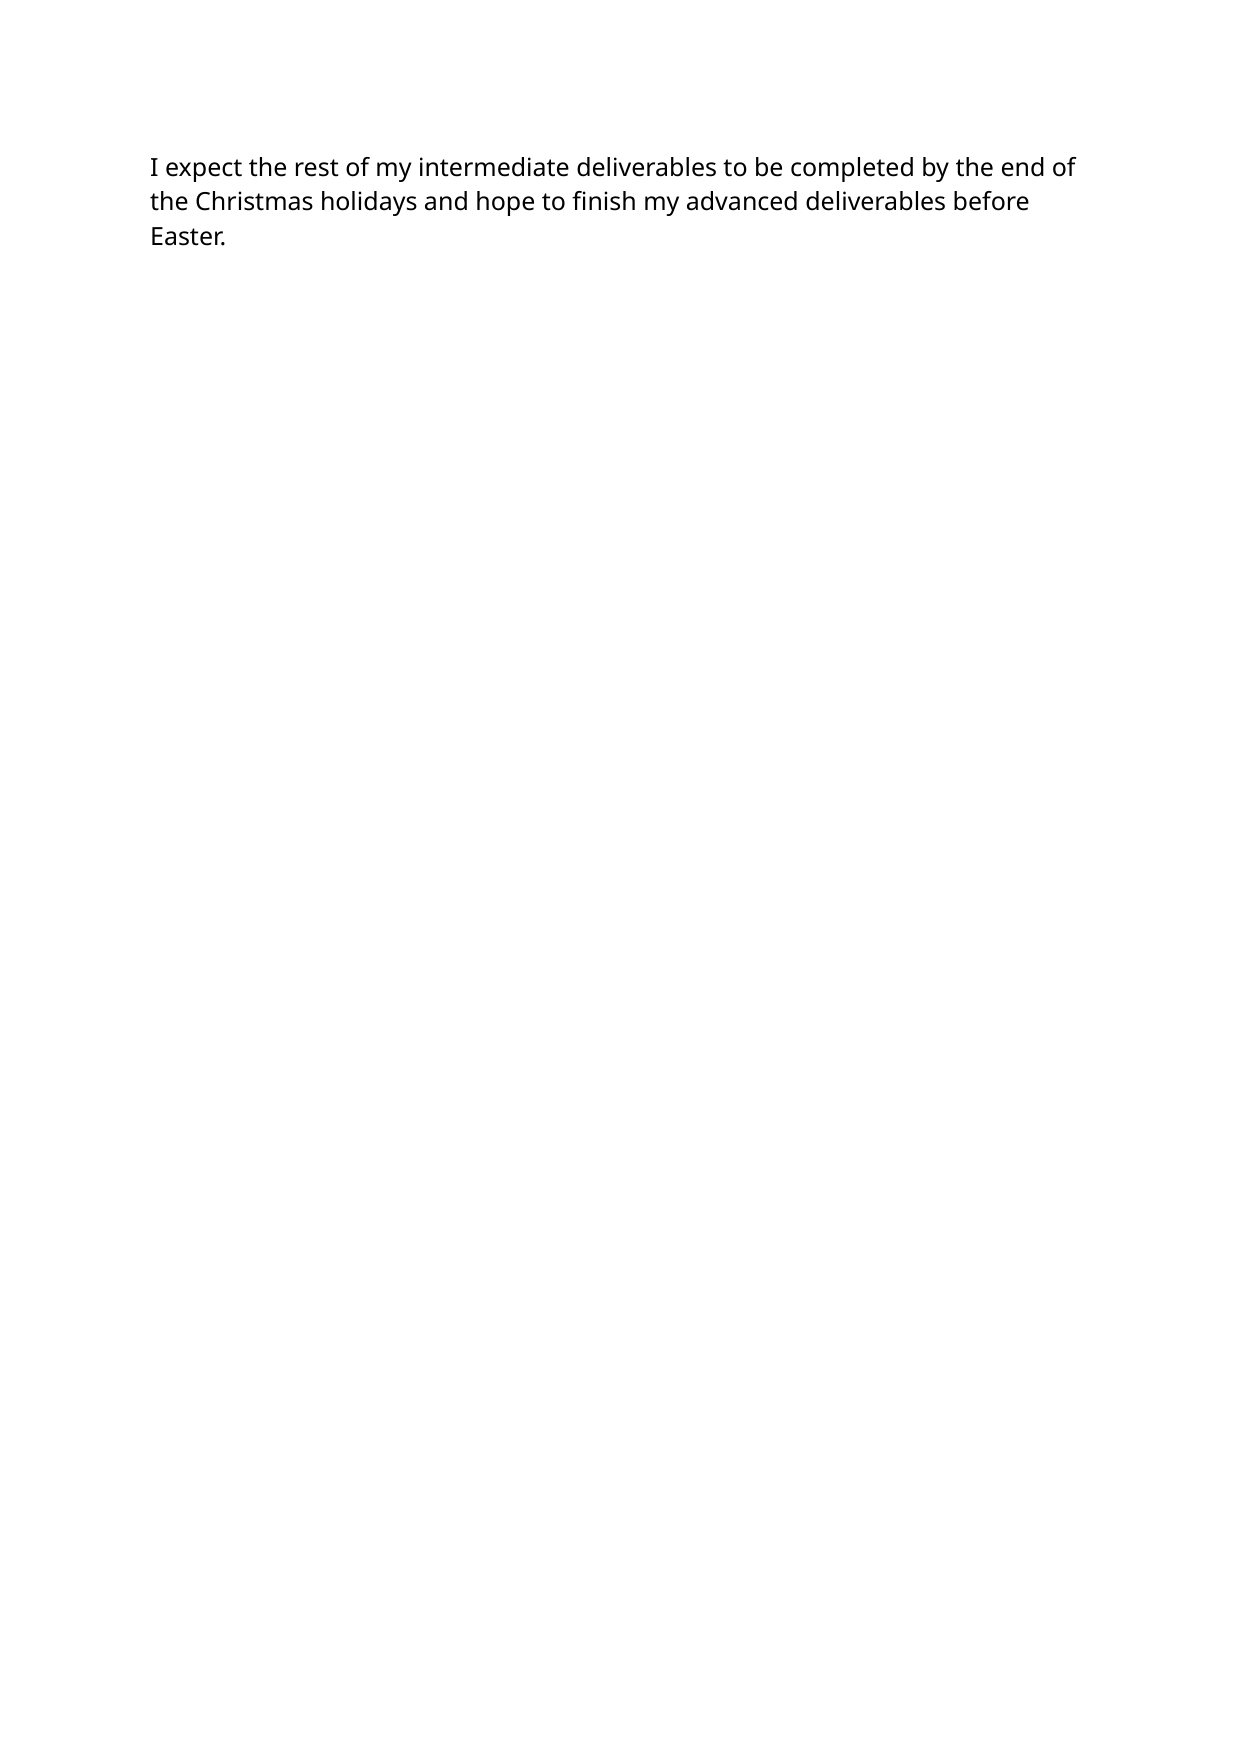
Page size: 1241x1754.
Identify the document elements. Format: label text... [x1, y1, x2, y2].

text I expect the rest of my intermediate deliverables to be completed by the end of the Christmas holidays and hope to finish my advanced deliverables before Easter. [150, 150, 1090, 252]
